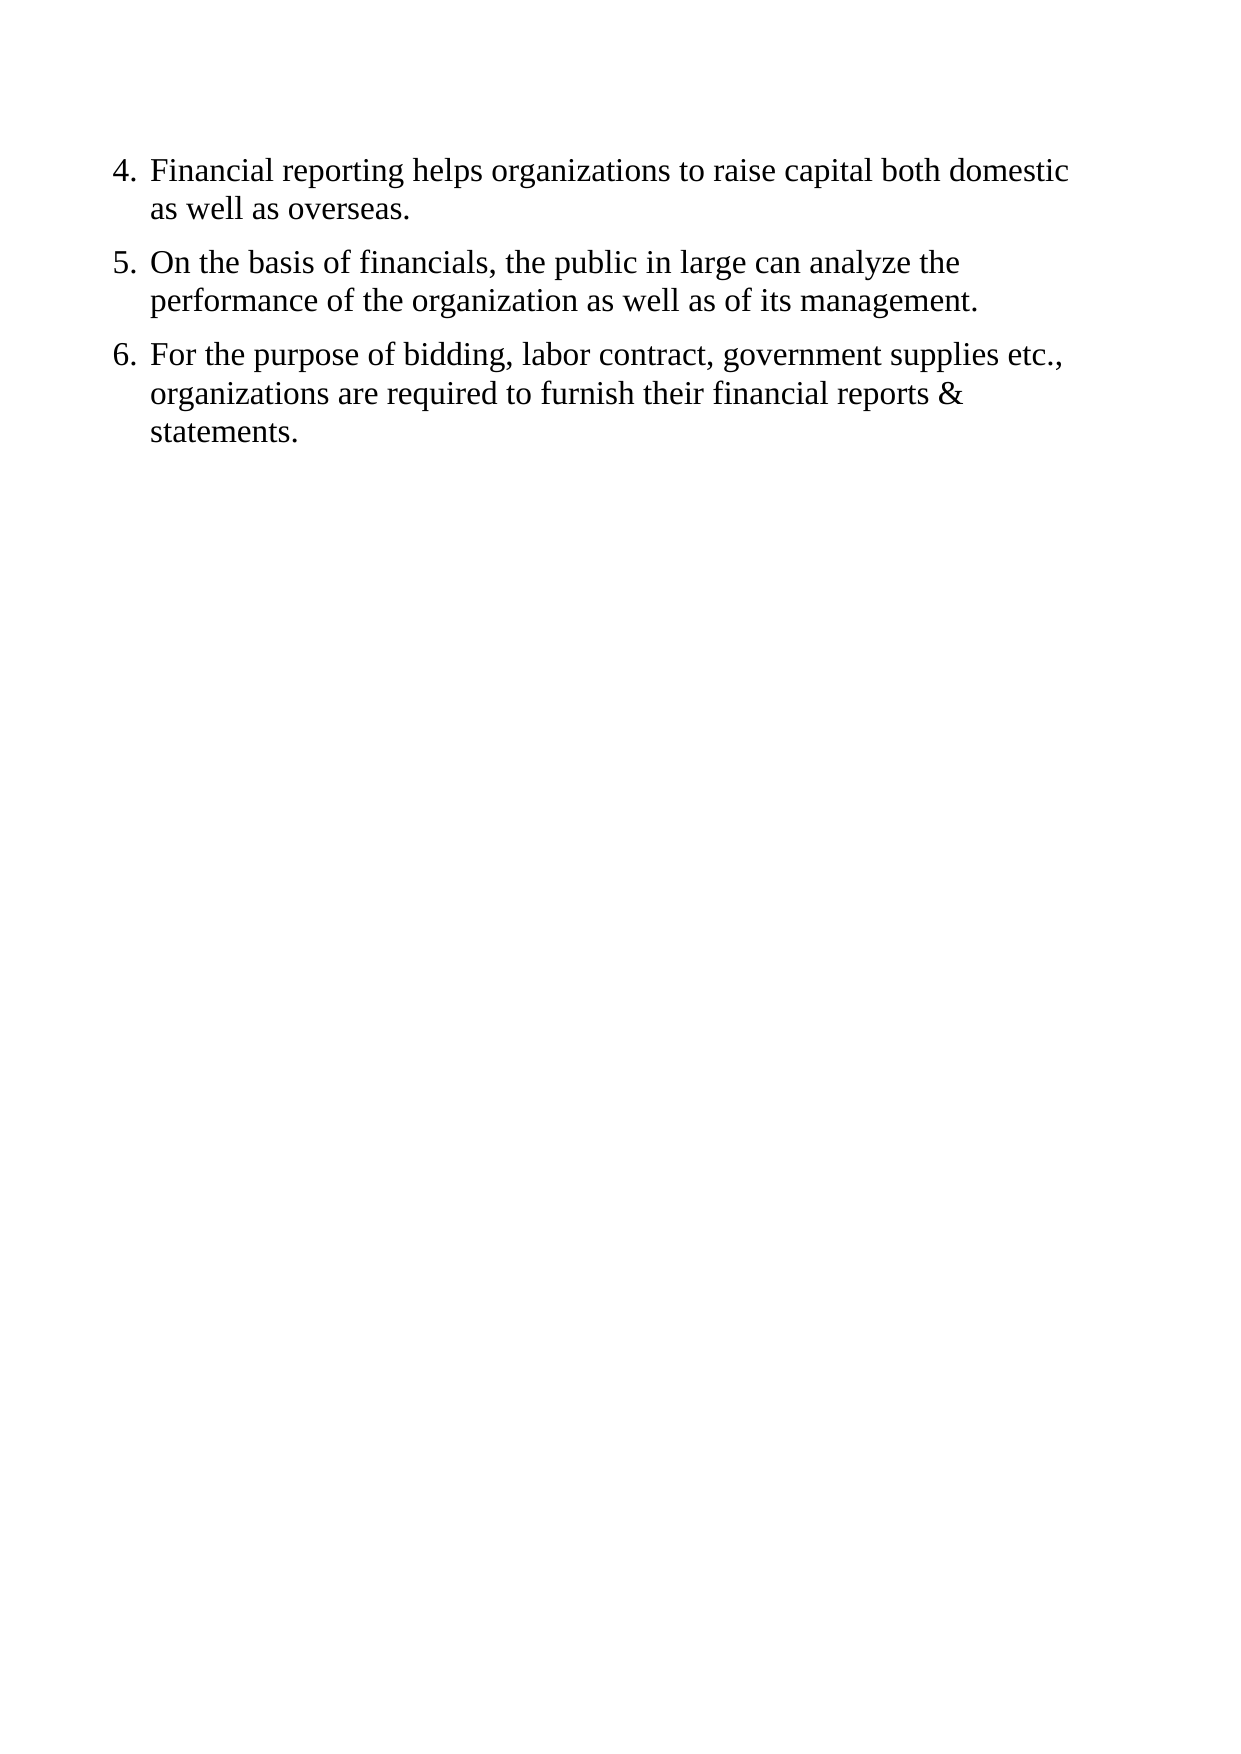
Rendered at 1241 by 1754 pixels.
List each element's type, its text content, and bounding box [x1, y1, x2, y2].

list Financial reporting helps organizations to raise capital both domestic as well as overseas. [112, 150, 1090, 227]
list For the purpose of bidding, labor contract, government supplies etc., organizations are required to furnish their financial reports & statements. [112, 334, 1090, 449]
list On the basis of financials, the public in large can analyze the performance of the organization as well as of its management. [112, 242, 1090, 319]
